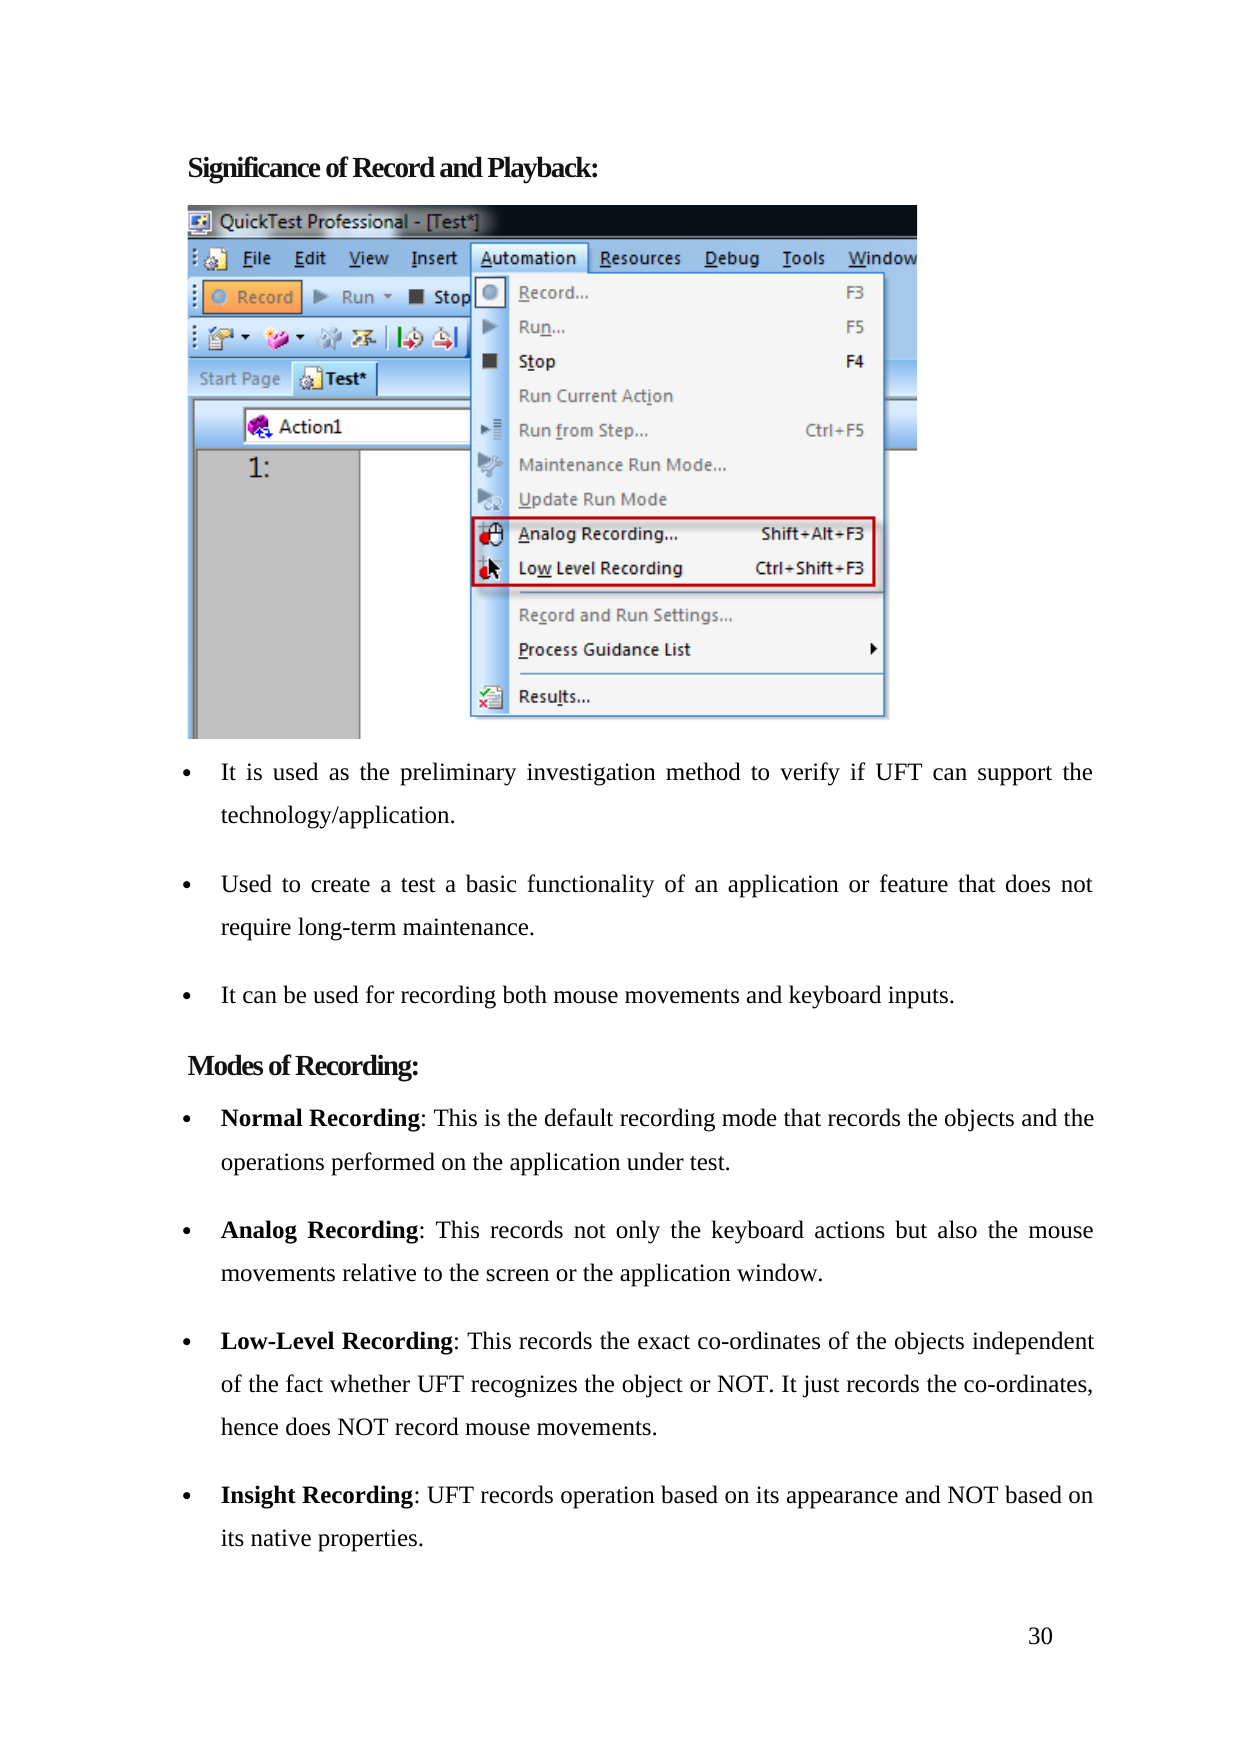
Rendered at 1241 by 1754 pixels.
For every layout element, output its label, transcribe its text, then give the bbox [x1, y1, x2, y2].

picture [187, 205, 918, 739]
list It is used as the preliminary investigation method to verify if UFT can support the technology/application. [183, 757, 1094, 829]
list It can be used for recording both mouse movements and keyboard inputs. [183, 980, 1094, 1009]
text Significance of Record and Playback: [187, 150, 1094, 183]
list Used to create a test a basic functionality of an application or feature that does not require long-term maintenance. [183, 869, 1094, 941]
list Low-Level Recording: This records the exact co-ordinates of the objects independent of the fact whether UFT recognizes the object or NOT. It just records the co-ordinates, hence does NOT record mouse movements. [183, 1326, 1094, 1441]
text Modes of Recording: [187, 1048, 1094, 1082]
list Analog Recording: This records not only the keyboard actions but also the mouse movements relative to the screen or the application window. [183, 1215, 1094, 1287]
list Normal Recording: This is the default recording mode that records the objects and the operations performed on the application under test. [183, 1103, 1094, 1175]
list Insight Recording: UFT records operation based on its appearance and NOT based on its native properties. [183, 1480, 1094, 1552]
